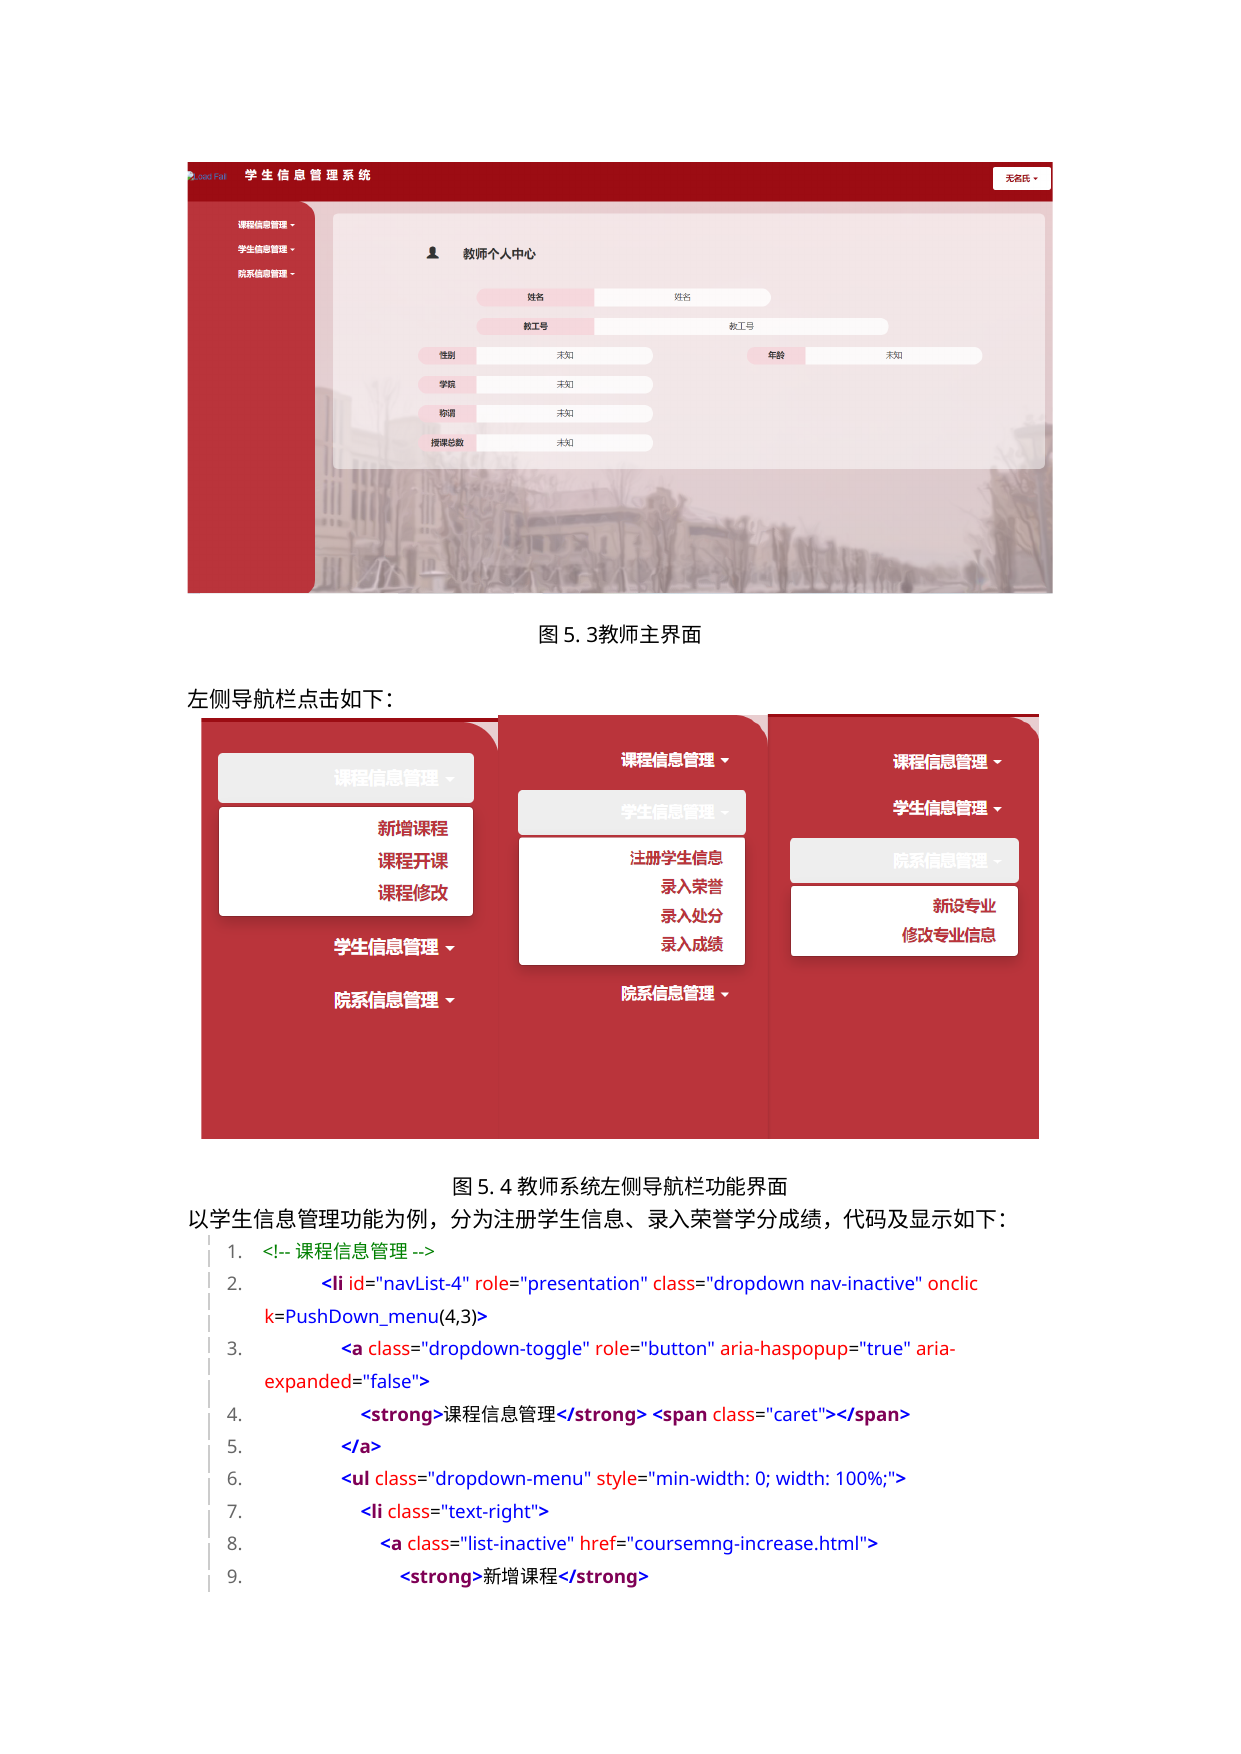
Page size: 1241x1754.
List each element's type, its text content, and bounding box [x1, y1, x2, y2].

list <strong>课程信息管理</strong> <span class="caret"></span> [208, 1397, 998, 1429]
picture [201, 714, 1039, 1139]
list <a class="dropdown-toggle" role="button" aria-haspopup="true" aria-expanded="false"> [208, 1332, 998, 1397]
list <!-- 课程信息管理 --> [208, 1234, 998, 1267]
list <li class="text-right"> [208, 1494, 998, 1527]
list <strong>新增课程</strong> [208, 1559, 998, 1592]
text 以学生信息管理功能为例，分为注册学生信息、录入荣誉学分成绩，代码及显示如下： [187, 1202, 1053, 1234]
list </a> [208, 1429, 998, 1462]
text 图5. 4 教师系统左侧导航栏功能界面 [187, 1169, 1053, 1202]
list <li id="navList-4" role="presentation" class="dropdown nav-inactive" onclick=PushDown_menu(4,3)> [208, 1267, 998, 1332]
list <ul class="dropdown-menu" style="min-width: 0; width: 100%;"> [208, 1462, 998, 1494]
text 图5. 3教师主界面 [187, 617, 1053, 649]
text 左侧导航栏点击如下： [187, 682, 1053, 714]
list <a class="list-inactive" href="coursemng-increase.html"> [208, 1527, 998, 1559]
picture [187, 162, 1053, 594]
